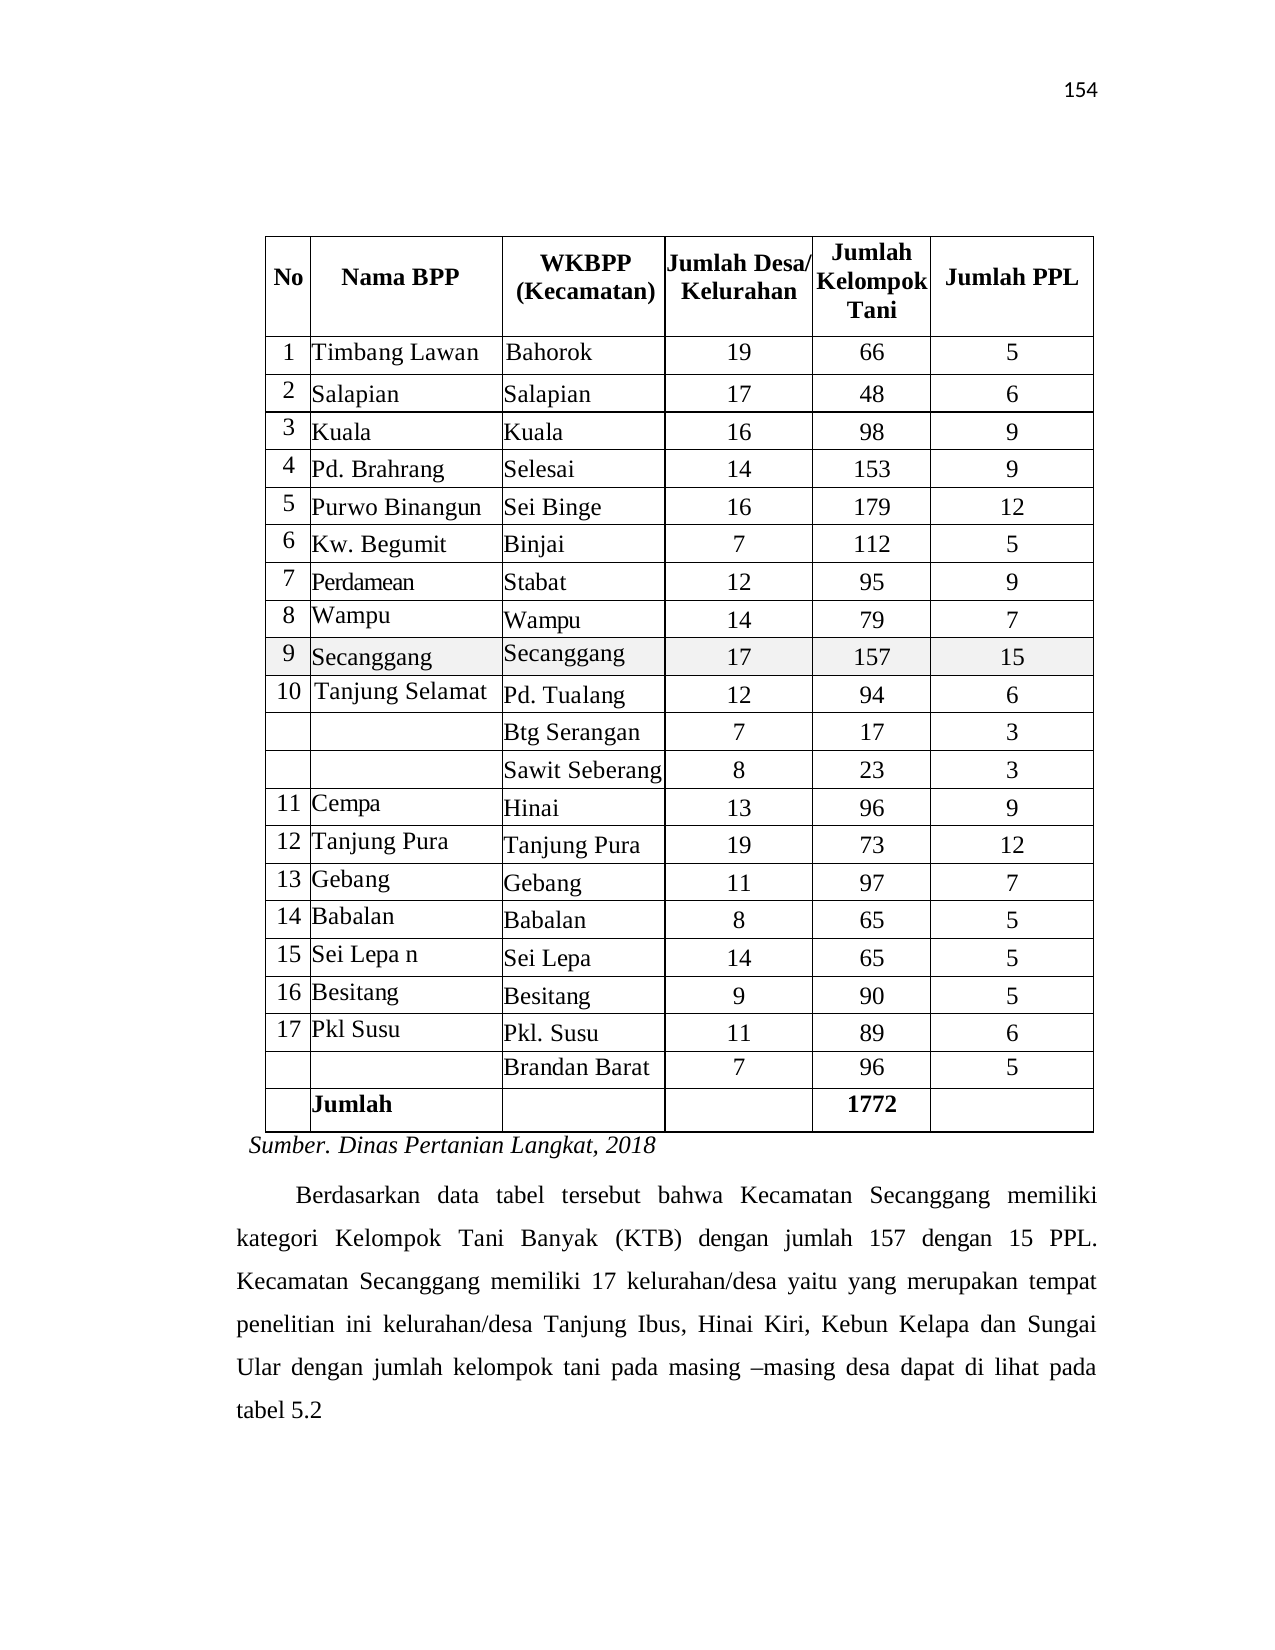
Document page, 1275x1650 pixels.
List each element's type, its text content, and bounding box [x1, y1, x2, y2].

table_cell Wampu [311, 601, 502, 637]
table_cell 96 [813, 1052, 930, 1088]
table_cell Tanjung Pura [503, 826, 664, 863]
table_cell Btg Serangan [503, 713, 664, 750]
table_header Jumlah Desa/ Kelurahan [666, 237, 812, 336]
text Sumber. Dinas Pertanian Langkat, 2018 [249, 1132, 1098, 1159]
table_cell 14 [666, 450, 812, 487]
table_cell 7 [266, 563, 310, 599]
table_cell Wampu [503, 601, 664, 637]
table_cell Besitang [311, 977, 502, 1013]
table_cell [311, 751, 502, 787]
table_cell 12 [666, 563, 812, 599]
table_cell 66 [813, 337, 930, 374]
table_cell Tanjung Selamat [311, 676, 502, 712]
table_cell 89 [813, 1014, 930, 1051]
table_cell 9 [666, 977, 812, 1013]
table_header Nama BPP [311, 237, 502, 336]
table_cell 3 [266, 413, 310, 449]
table_cell Jumlah [311, 1089, 502, 1131]
table_cell 112 [813, 525, 930, 562]
table_cell Hinai [503, 789, 664, 825]
table_cell 17 [813, 713, 930, 750]
table_cell Tanjung Pura [311, 826, 502, 863]
table_cell 5 [931, 1052, 1093, 1088]
table_cell 73 [813, 826, 930, 863]
table_cell Binjai [503, 525, 664, 562]
table_cell 6 [266, 525, 310, 562]
table_cell 16 [266, 977, 310, 1013]
table_cell 3 [931, 751, 1093, 787]
table_cell 98 [813, 413, 930, 449]
table_cell Pkl Susu [311, 1014, 502, 1051]
table_cell Sei Binge [503, 488, 664, 524]
table_cell 8 [266, 601, 310, 637]
table_cell 15 [266, 939, 310, 976]
table_cell 17 [666, 375, 812, 411]
table_cell Bahorok [503, 337, 664, 374]
table_cell Sei Lepa n [311, 939, 502, 976]
table_cell [311, 1052, 502, 1088]
table_cell Kw. Begumit Perdamean [311, 525, 502, 562]
table_cell 6 [931, 375, 1093, 411]
table_cell 7 [666, 525, 812, 562]
table_cell 157 [813, 638, 930, 675]
table_cell [266, 713, 310, 750]
table_cell Perdamean [311, 563, 502, 599]
table_cell Besitang [503, 977, 664, 1013]
table_cell Kuala [503, 413, 664, 449]
table_cell 17 [266, 1014, 310, 1051]
table_cell Sei Lepa [503, 939, 664, 976]
table_cell 11 [266, 789, 310, 825]
table_cell [266, 1052, 310, 1088]
table_cell Secanggang [311, 638, 502, 675]
table_cell [666, 1089, 812, 1131]
table_cell 2 [266, 375, 310, 411]
table_cell 153 [813, 450, 930, 487]
table_cell 3 [931, 713, 1093, 750]
table_cell Gebang [311, 864, 502, 900]
table_cell [503, 1089, 664, 1131]
table_cell 97 [813, 864, 930, 900]
table_cell 8 [666, 901, 812, 938]
table_header Jumlah PPL [931, 237, 1093, 336]
table_cell 12 [666, 676, 812, 712]
table_cell [931, 1089, 1093, 1131]
table_cell 12 [931, 826, 1093, 863]
table_cell 5 [266, 488, 310, 524]
table_cell Secanggang [503, 638, 664, 675]
table_cell 7 [666, 713, 812, 750]
table_cell Babalan [503, 901, 664, 938]
table_cell 1 [266, 337, 310, 374]
table_cell Stabat [503, 563, 664, 599]
table_cell Kuala [311, 413, 502, 449]
table_cell 9 [266, 638, 310, 675]
table_cell 5 [931, 525, 1093, 562]
table_cell [311, 713, 502, 750]
table_cell 7 [666, 1052, 812, 1088]
table_header Jumlah Kelompok Tani [813, 237, 930, 336]
table_cell 16 [666, 488, 812, 524]
table_cell 12 [266, 826, 310, 863]
table_cell Babalan [311, 901, 502, 938]
table_header WKBPP (Kecamatan) [503, 237, 664, 336]
table_cell 65 [813, 901, 930, 938]
table_cell 48 [813, 375, 930, 411]
table_cell 13 [666, 789, 812, 825]
table_cell Pd. Tualang [503, 676, 664, 712]
table_cell Pd. Brahrang [311, 450, 502, 487]
table_cell Selesai [503, 450, 664, 487]
table_cell Pkl. Susu [503, 1014, 664, 1051]
table_cell 13 [266, 864, 310, 900]
table_cell 9 [931, 789, 1093, 825]
table_cell 7 [931, 864, 1093, 900]
table_cell 14 [266, 901, 310, 938]
table_cell 5 [931, 901, 1093, 938]
table_cell 14 [666, 939, 812, 976]
table_cell 11 [666, 1014, 812, 1051]
table_cell 5 [931, 337, 1093, 374]
table_cell 1772 [813, 1089, 930, 1131]
table_cell 23 [813, 751, 930, 787]
table_cell 79 [813, 601, 930, 637]
table_cell 4 [266, 450, 310, 487]
table_cell 10 [266, 676, 310, 712]
table_cell 96 [813, 789, 930, 825]
table_cell Gebang [503, 864, 664, 900]
table_cell 9 [931, 413, 1093, 449]
text Berdasarkan data tabel tersebut bahwa Kecamatan Secanggang memiliki kategori Kelompok Tani Banyak (KTB) dengan jumlah 157 dengan 15 PPL. Kecamatan Secanggang memiliki 17 kelurahan/desa yaitu yang merupakan tempat penelitian ini kelurahan/desa Tanjung Ibus, Hinai Kiri, Kebun Kelapa dan Sungai Ular dengan jumlah kelompok tani pada masing –masing desa dapat di lihat pada tabel 5.2 [236, 1180, 1098, 1424]
table_cell 6 [931, 676, 1093, 712]
table_cell Cempa [311, 789, 502, 825]
table_cell Salapian [503, 375, 664, 411]
table_cell Salapian [311, 375, 502, 411]
table_cell 5 [931, 939, 1093, 976]
table_cell 16 [666, 413, 812, 449]
table_cell 12 [931, 488, 1093, 524]
table_cell 179 [813, 488, 930, 524]
table_cell 5 [931, 977, 1093, 1013]
table_cell Timbang Lawan [311, 337, 502, 374]
table_cell 11 [666, 864, 812, 900]
table_cell 6 [931, 1014, 1093, 1051]
table_cell Brandan Barat [503, 1052, 664, 1088]
table_header No [266, 237, 310, 336]
table_cell 8 [666, 751, 812, 787]
table_cell 94 [813, 676, 930, 712]
table_cell 90 [813, 977, 930, 1013]
table_cell 9 [931, 450, 1093, 487]
table_cell 17 [666, 638, 812, 675]
table_cell 15 [931, 638, 1093, 675]
table_cell 7 [931, 601, 1093, 637]
table_cell 65 [813, 939, 930, 976]
table_cell [266, 1089, 310, 1131]
table_cell 14 [666, 601, 812, 637]
table_cell [266, 751, 310, 787]
table_cell 19 [666, 337, 812, 374]
table_cell 9 [931, 563, 1093, 599]
table_cell Sawit Seberang [503, 751, 664, 787]
table_cell 95 [813, 563, 930, 599]
table_cell Purwo Binangun [311, 488, 502, 524]
table_cell 19 [666, 826, 812, 863]
